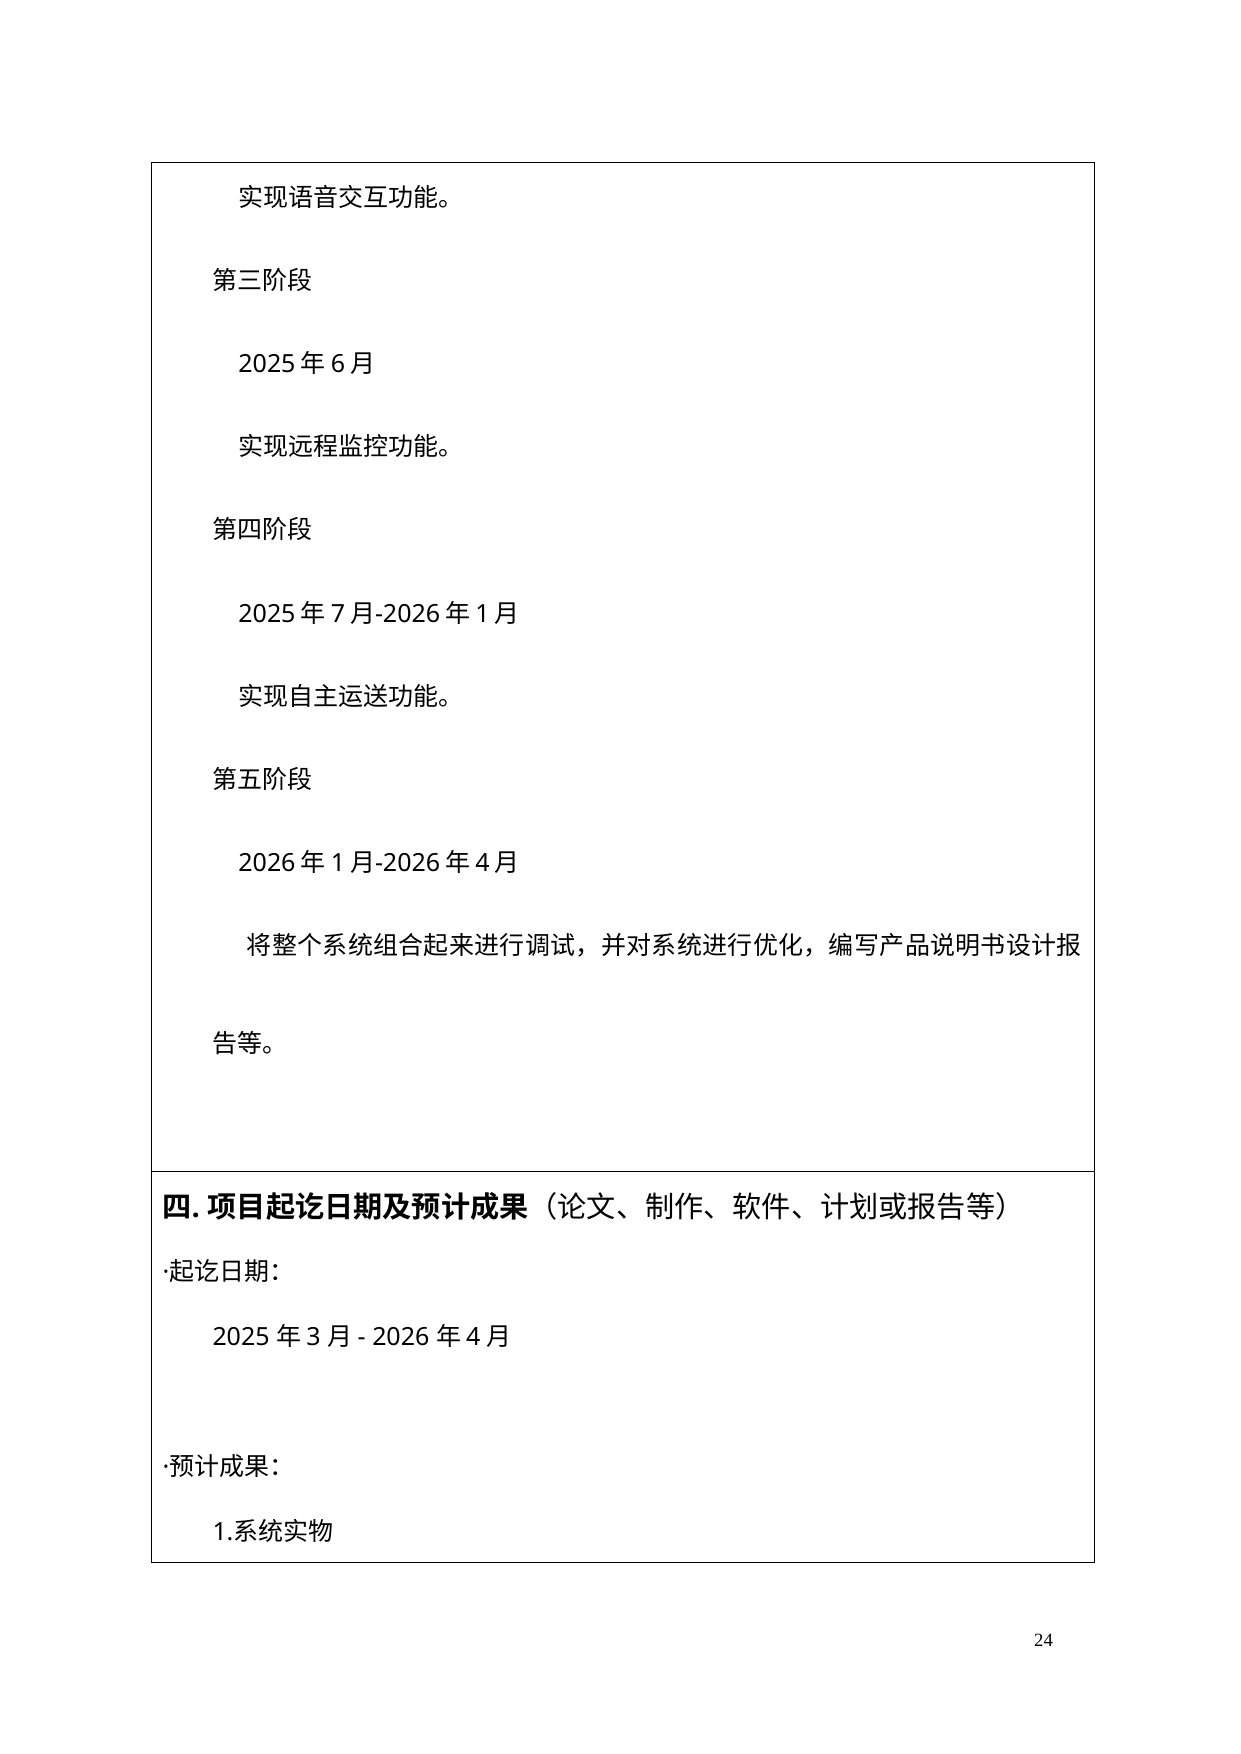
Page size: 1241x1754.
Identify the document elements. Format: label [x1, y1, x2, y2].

table_cell [152, 1172, 1094, 1562]
table_cell [152, 163, 1094, 1171]
